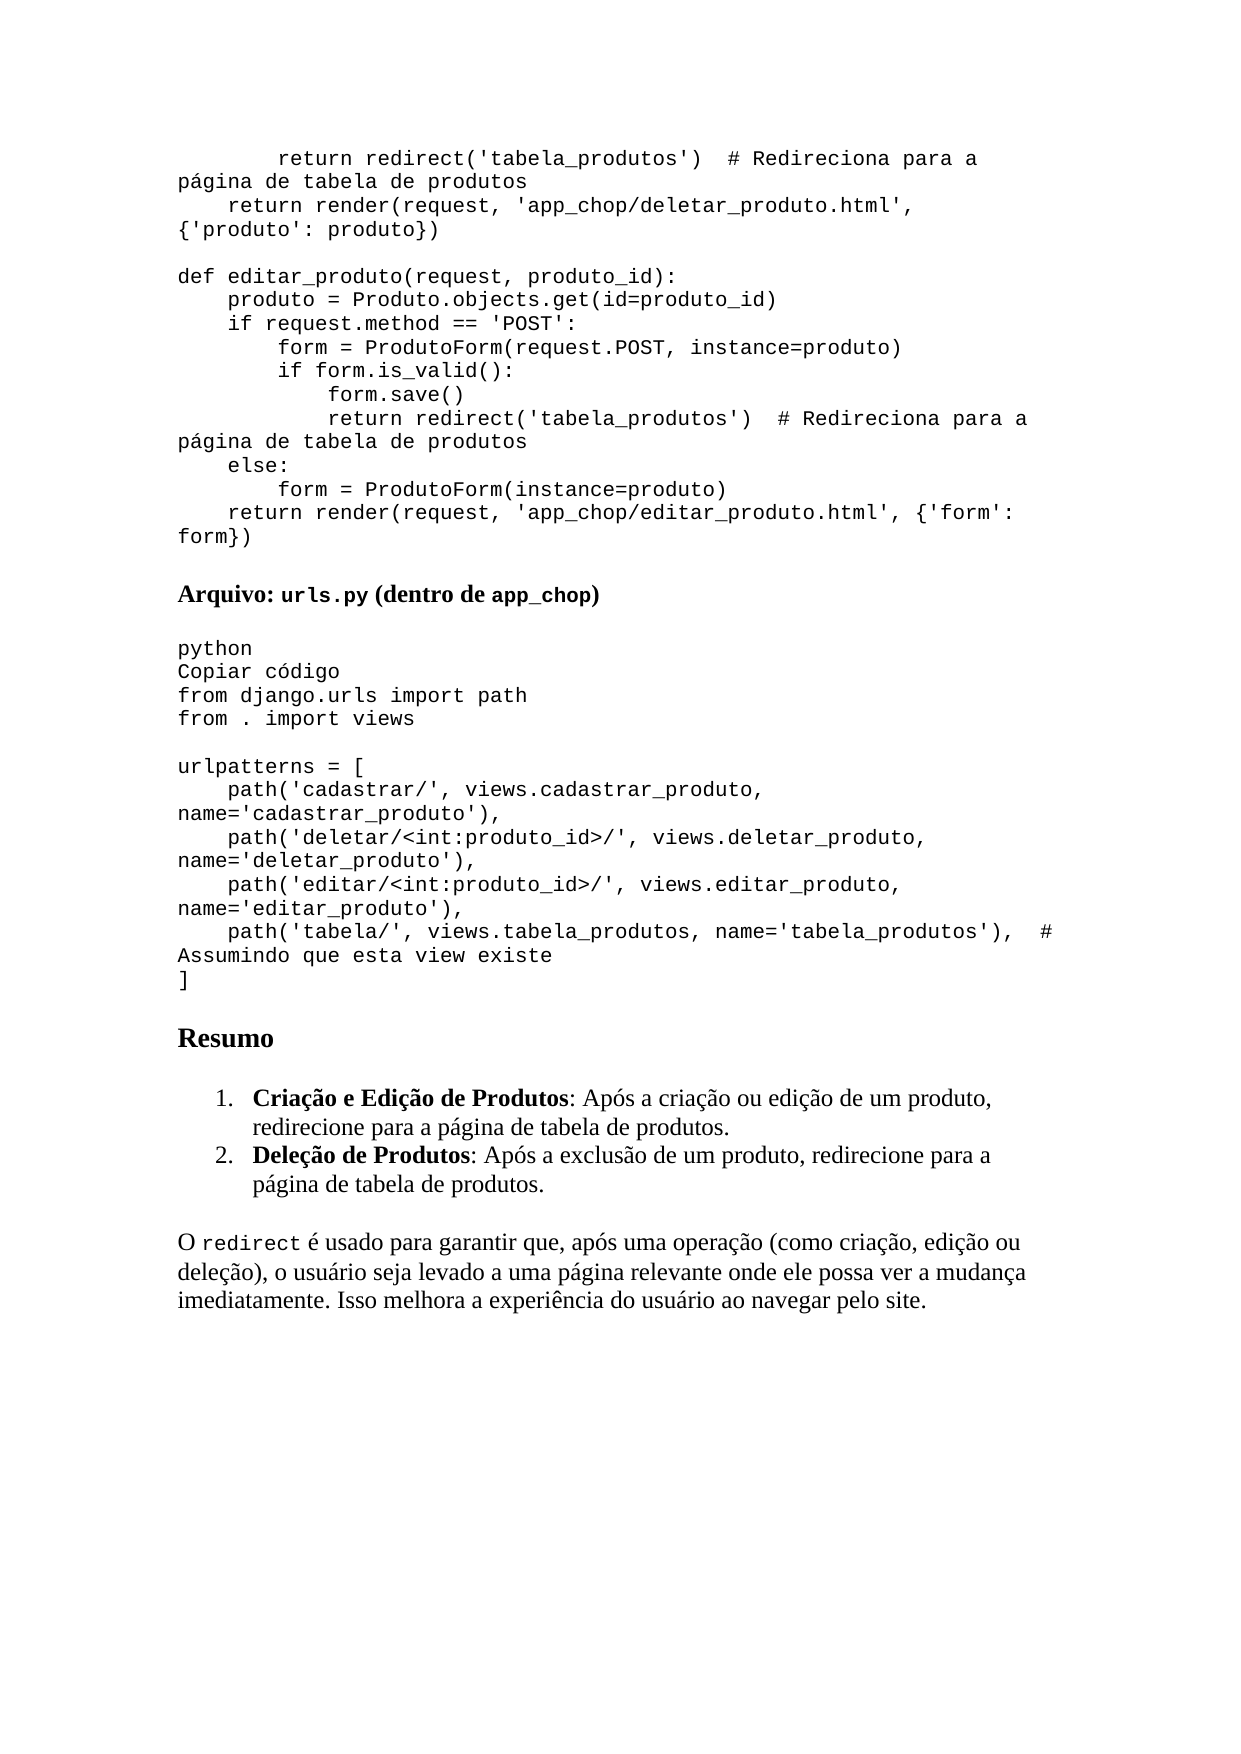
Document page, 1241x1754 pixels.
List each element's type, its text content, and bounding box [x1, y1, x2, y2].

text form.save() [177, 384, 1063, 408]
text produto = Produto.objects.get(id=produto_id) [177, 289, 1063, 313]
text python [177, 637, 1063, 661]
text path('tabela/', views.tabela_produtos, name='tabela_produtos'), # Assumindo que esta view existe [177, 921, 1063, 968]
text return render(request, 'app_chop/deletar_produto.html', {'produto': produto}) [177, 195, 1063, 242]
text Arquivo: urls.py (dentro de app_chop) [177, 579, 1063, 608]
text form = ProdutoForm(instance=produto) [177, 479, 1063, 502]
text path('deletar/<int:produto_id>/', views.deletar_produto, name='deletar_produto'), [177, 827, 1063, 874]
text Copiar código [177, 661, 1063, 685]
text form = ProdutoForm(request.POST, instance=produto) [177, 337, 1063, 360]
text def editar_produto(request, produto_id): [177, 266, 1063, 289]
text from django.urls import path [177, 685, 1063, 708]
text urlpatterns = [ [177, 756, 1063, 779]
text O redirect é usado para garantir que, após uma operação (como criação, edição ou deleção), o usuário seja levado a uma página relevante onde ele possa ver a mudança imediatamente. Isso melhora a experiência do usuário ao navegar pelo site. [177, 1227, 1063, 1314]
text path('editar/<int:produto_id>/', views.editar_produto, name='editar_produto'), [177, 874, 1063, 921]
text Resumo [177, 1021, 1063, 1054]
text from . import views [177, 708, 1063, 732]
text if form.is_valid(): [177, 360, 1063, 384]
text return redirect('tabela_produtos') # Redireciona para a página de tabela de produtos [177, 408, 1063, 455]
text ] [177, 968, 1063, 992]
text if request.method == 'POST': [177, 313, 1063, 337]
text return render(request, 'app_chop/editar_produto.html', {'form': form}) [177, 502, 1063, 549]
list Deleção de Produtos: Após a exclusão de um produto, redirecione para a página de tabela de produtos. [215, 1140, 1063, 1198]
list Criação e Edição de Produtos: Após a criação ou edição de um produto, redirecione para a página de tabela de produtos. [215, 1083, 1063, 1140]
text path('cadastrar/', views.cadastrar_produto, name='cadastrar_produto'), [177, 779, 1063, 827]
text return redirect('tabela_produtos') # Redireciona para a página de tabela de produtos [177, 148, 1063, 195]
text else: [177, 455, 1063, 479]
